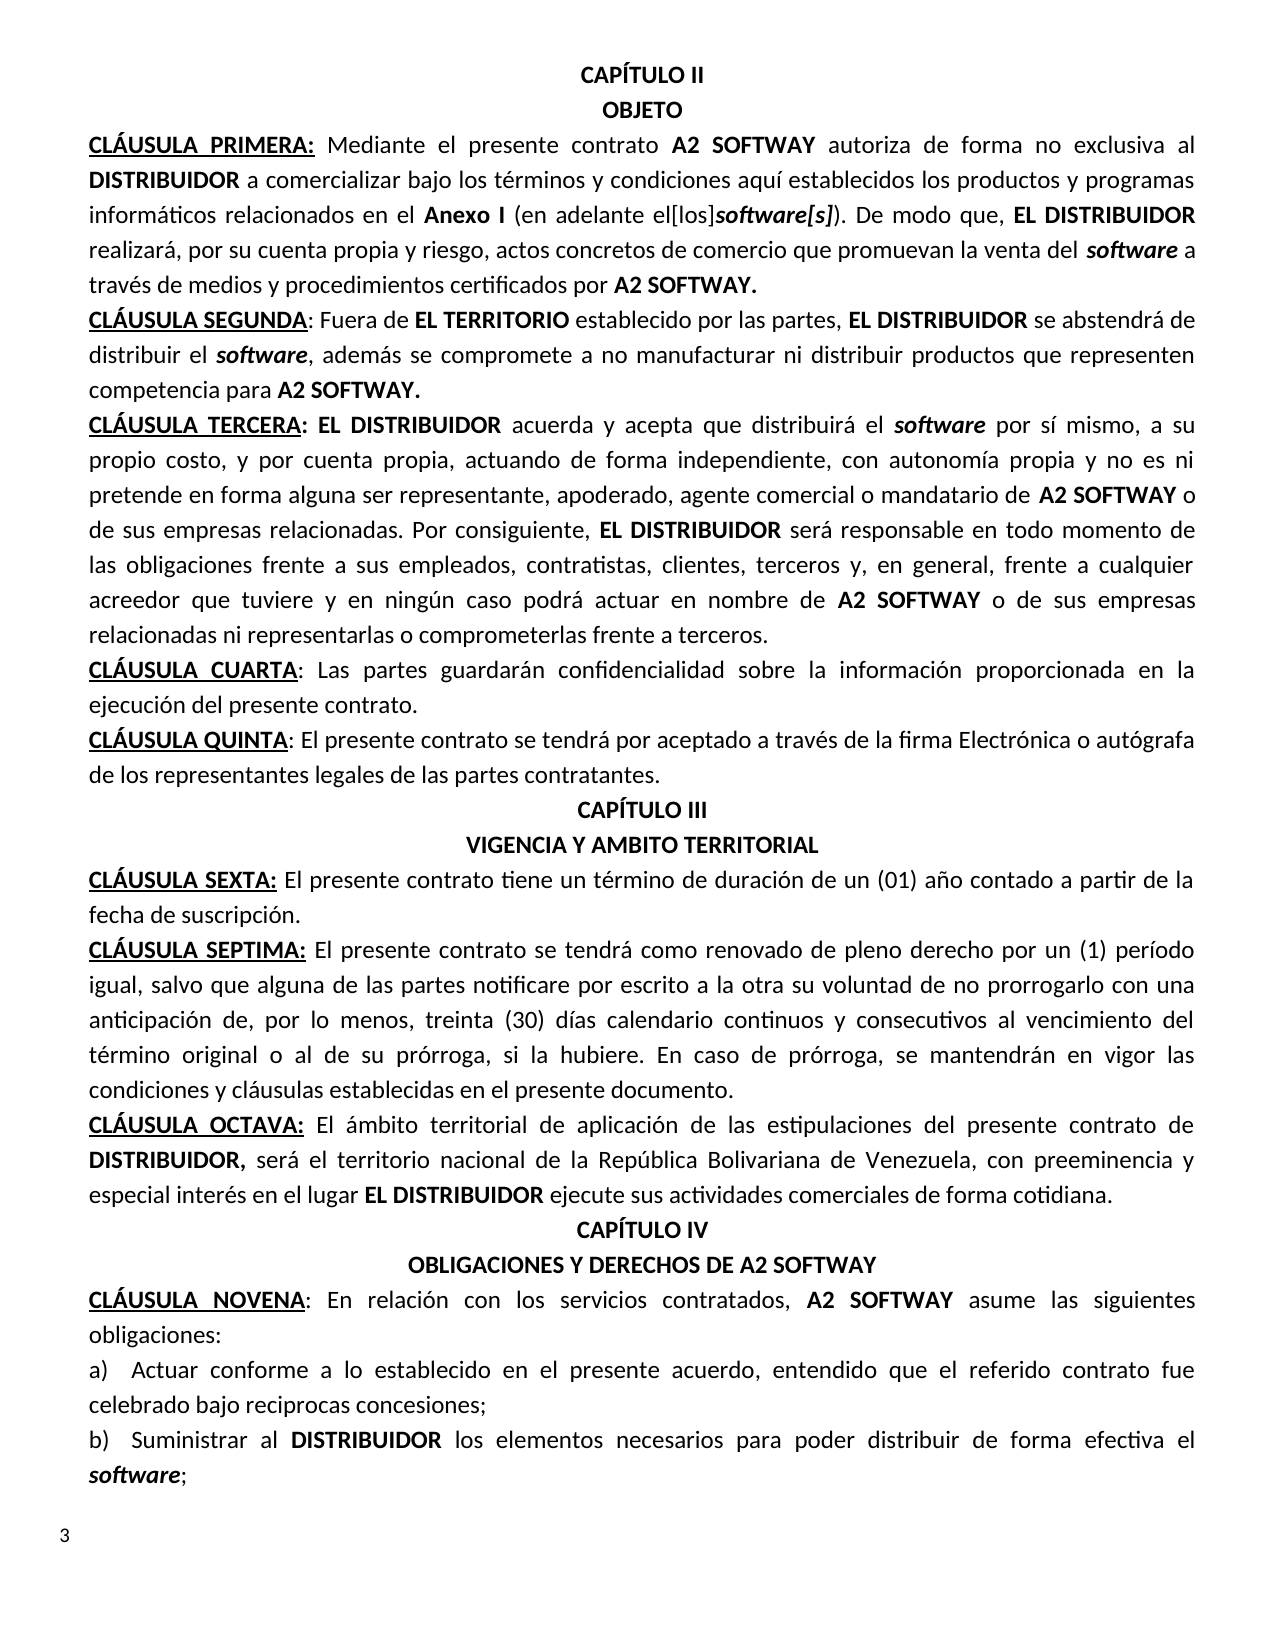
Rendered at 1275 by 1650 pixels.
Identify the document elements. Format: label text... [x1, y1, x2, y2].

text VIGENCIA Y AMBITO TERRITORIAL [89, 829, 1196, 859]
text OBLIGACIONES Y DERECHOS DE A2 SOFTWAY [89, 1249, 1196, 1279]
text CAPÍTULO III [89, 794, 1196, 824]
text CLÁUSULA SEPTIMA: El presente contrato se tendrá como renovado de pleno derecho por un (1) período igual, salvo que alguna de las partes notificare por escrito a la otra su voluntad de no prorrogarlo con una anticipación de, por lo menos, treinta (30) días calendario continuos y consecutivos al vencimiento del término original o al de su prórroga, si la hubiere. En caso de prórroga, se mantendrán en vigor las condiciones y cláusulas establecidas en el presente documento. [89, 934, 1196, 1104]
subtitle CLÁUSULA TERCERA: EL DISTRIBUIDOR acuerda y acepta que distribuirá el software por sí mismo, a su propio costo, y por cuenta propia, actuando de forma independiente, con autonomía propia y no es ni pretende en forma alguna ser representante, apoderado, agente comercial o mandatario de A2 SOFTWAY o de sus empresas relacionadas. Por consiguiente, EL DISTRIBUIDOR será responsable en todo momento de las obligaciones frente a sus empleados, contratistas, clientes, terceros y, en general, frente a cualquier acreedor que tuviere y en ningún caso podrá actuar en nombre de A2 SOFTWAY o de sus empresas relacionadas ni representarlas o comprometerlas frente a terceros. [89, 409, 1196, 649]
text CLÁUSULA CUARTA: Las partes guardarán confidencialidad sobre la información proporcionada en la ejecución del presente contrato. [89, 654, 1196, 719]
text OBJETO [89, 94, 1196, 124]
text CLÁUSULA PRIMERA: Mediante el presente contrato A2 SOFTWAY autoriza de forma no exclusiva al DISTRIBUIDOR a comercializar bajo los términos y condiciones aquí establecidos los productos y programas informáticos relacionados en el Anexo I (en adelante el[los]software[s]). De modo que, EL DISTRIBUIDOR realizará, por su cuenta propia y riesgo, actos concretos de comercio que promuevan la venta del software a través de medios y procedimientos certificados por A2 SOFTWAY. [89, 129, 1196, 299]
text CLÁUSULA QUINTA: El presente contrato se tendrá por aceptado a través de la firma Electrónica o autógrafa de los representantes legales de las partes contratantes. [89, 724, 1196, 789]
text CLÁUSULA SEXTA: El presente contrato tiene un término de duración de un (01) año contado a partir de la fecha de suscripción. [89, 864, 1196, 929]
text CAPÍTULO IV [89, 1214, 1196, 1244]
text CLÁUSULA OCTAVA: El ámbito territorial de aplicación de las estipulaciones del presente contrato de DISTRIBUIDOR, será el territorio nacional de la República Bolivariana de Venezuela, con preeminencia y especial interés en el lugar EL DISTRIBUIDOR ejecute sus actividades comerciales de forma cotidiana. [89, 1109, 1196, 1209]
list Actuar conforme a lo establecido en el presente acuerdo, entendido que el referido contrato fue celebrado bajo reciprocas concesiones; [89, 1354, 1196, 1419]
text CAPÍTULO II [89, 59, 1196, 89]
text CLÁUSULA SEGUNDA: Fuera de EL TERRITORIO establecido por las partes, EL DISTRIBUIDOR se abstendrá de distribuir el software, además se compromete a no manufacturar ni distribuir productos que representen competencia para A2 SOFTWAY. [89, 304, 1196, 404]
text CLÁUSULA NOVENA: En relación con los servicios contratados, A2 SOFTWAY asume las siguientes obligaciones: [89, 1284, 1196, 1349]
list Suministrar al DISTRIBUIDOR los elementos necesarios para poder distribuir de forma efectiva el software; [89, 1424, 1196, 1489]
